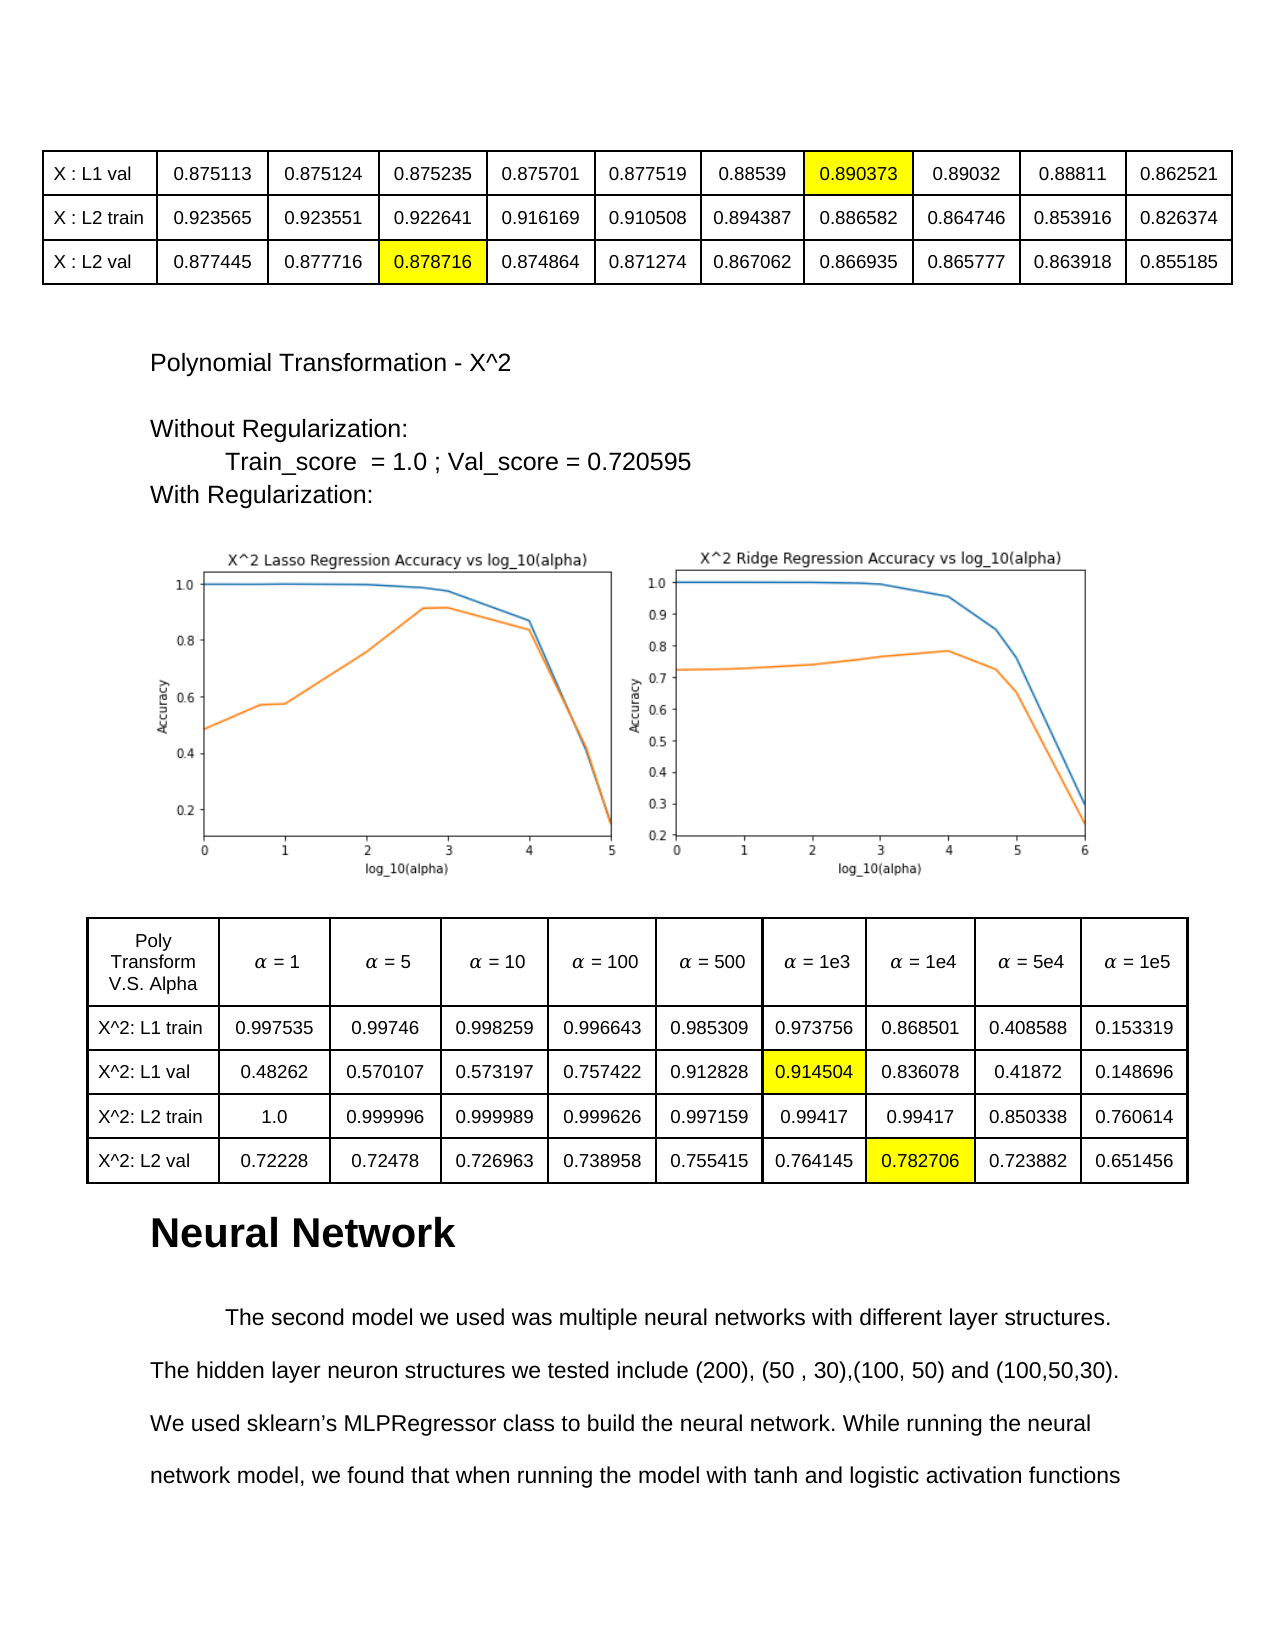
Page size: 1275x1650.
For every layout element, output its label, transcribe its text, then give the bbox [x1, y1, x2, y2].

table_cell 0.723882 [976, 1139, 1080, 1182]
table_cell 0.912828 [657, 1051, 761, 1093]
table_cell 0.875701 [488, 152, 594, 194]
table_cell 0.996643 [549, 1007, 655, 1049]
table_cell 0.875124 [269, 152, 378, 194]
table_cell X^2: L1 train [89, 1007, 218, 1049]
table_cell 0.999996 [331, 1095, 440, 1137]
table_cell 0.923551 [269, 196, 378, 238]
table_header 𝛼 = 1e3 [764, 919, 865, 1004]
table_cell 0.863918 [1021, 241, 1125, 283]
table_header 𝛼 = 5e4 [976, 919, 1080, 1004]
table_cell 0.999626 [549, 1095, 655, 1137]
table_cell 0.760614 [1082, 1095, 1186, 1137]
table_cell 0.865777 [914, 241, 1019, 283]
table_cell 0.570107 [331, 1051, 440, 1093]
table_header 𝛼 = 100 [549, 919, 655, 1004]
table_cell 0.877716 [269, 241, 378, 283]
table_header Poly Transform V.S. Alpha [89, 919, 218, 1004]
table_cell 0.998259 [442, 1007, 547, 1049]
text With Regularization: [150, 480, 1125, 509]
table_cell 0.651456 [1082, 1139, 1186, 1182]
table_header 𝛼 = 1 [220, 919, 329, 1004]
table_cell 0.878716 [380, 241, 486, 283]
table_cell 0.997159 [657, 1095, 761, 1137]
table_cell 0.867062 [702, 241, 803, 283]
table_header 𝛼 = 10 [442, 919, 547, 1004]
table_cell 0.864746 [914, 196, 1019, 238]
text Train_score = 1.0 ; Val_score = 0.720595 [150, 447, 1125, 476]
table_cell 0.894387 [702, 196, 803, 238]
table_cell 0.910508 [596, 196, 700, 238]
table_header 𝛼 = 500 [657, 919, 761, 1004]
table_cell 0.855185 [1127, 241, 1231, 283]
table_cell 0.914504 [764, 1051, 865, 1093]
text Polynomial Transformation - X^2 [150, 348, 1125, 377]
table_cell X^2: L1 val [89, 1051, 218, 1093]
table_cell X : L2 val [44, 241, 156, 283]
table_cell 0.866935 [805, 241, 912, 283]
text Without Regularization: [150, 414, 1125, 443]
table_cell X^2: L2 train [89, 1095, 218, 1137]
table_cell 0.153319 [1082, 1007, 1186, 1049]
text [150, 1304, 1125, 1489]
table_cell 0.72478 [331, 1139, 440, 1182]
table_cell 0.877445 [158, 241, 267, 283]
table_cell 0.757422 [549, 1051, 655, 1093]
table_cell 0.88811 [1021, 152, 1125, 194]
table_cell X : L2 train [44, 196, 156, 238]
table_cell 0.148696 [1082, 1051, 1186, 1093]
table_header 𝛼 = 5 [331, 919, 440, 1004]
table_cell 0.875235 [380, 152, 486, 194]
table_cell 0.973756 [764, 1007, 865, 1049]
table_cell 0.782706 [867, 1139, 974, 1182]
table_cell 0.99417 [867, 1095, 974, 1137]
table_cell 0.755415 [657, 1139, 761, 1182]
table_cell 0.41872 [976, 1051, 1080, 1093]
table_cell 0.853916 [1021, 196, 1125, 238]
table_cell 0.997535 [220, 1007, 329, 1049]
table_cell 0.850338 [976, 1095, 1080, 1137]
table_header 𝛼 = 1e5 [1082, 919, 1186, 1004]
table_cell 0.99417 [764, 1095, 865, 1137]
table_cell 0.408588 [976, 1007, 1080, 1049]
table_cell 0.874864 [488, 241, 594, 283]
text Neural Network [150, 1208, 1125, 1256]
table_cell 0.999989 [442, 1095, 547, 1137]
table_cell 0.573197 [442, 1051, 547, 1093]
table_cell 0.836078 [867, 1051, 974, 1093]
table_cell 0.862521 [1127, 152, 1231, 194]
table_cell 0.738958 [549, 1139, 655, 1182]
table_cell 0.726963 [442, 1139, 547, 1182]
table_cell 0.890373 [805, 152, 912, 194]
table_cell 0.99746 [331, 1007, 440, 1049]
table_cell 0.826374 [1127, 196, 1231, 238]
table_cell X^2: L2 val [89, 1139, 218, 1182]
table_cell 0.72228 [220, 1139, 329, 1182]
table_cell 0.886582 [805, 196, 912, 238]
table_header 𝛼 = 1e4 [867, 919, 974, 1004]
table_cell 0.985309 [657, 1007, 761, 1049]
table_cell 0.88539 [702, 152, 803, 194]
table_cell 0.48262 [220, 1051, 329, 1093]
table_cell 0.764145 [764, 1139, 865, 1182]
table_cell X : L1 val [44, 152, 156, 194]
table_cell 0.875113 [158, 152, 267, 194]
picture [150, 543, 1097, 883]
table_cell 0.89032 [914, 152, 1019, 194]
table_cell 0.922641 [380, 196, 486, 238]
table_cell 0.923565 [158, 196, 267, 238]
table_cell 0.871274 [596, 241, 700, 283]
table_cell 0.868501 [867, 1007, 974, 1049]
table_cell 0.877519 [596, 152, 700, 194]
table_cell 1.0 [220, 1095, 329, 1137]
table_cell 0.916169 [488, 196, 594, 238]
